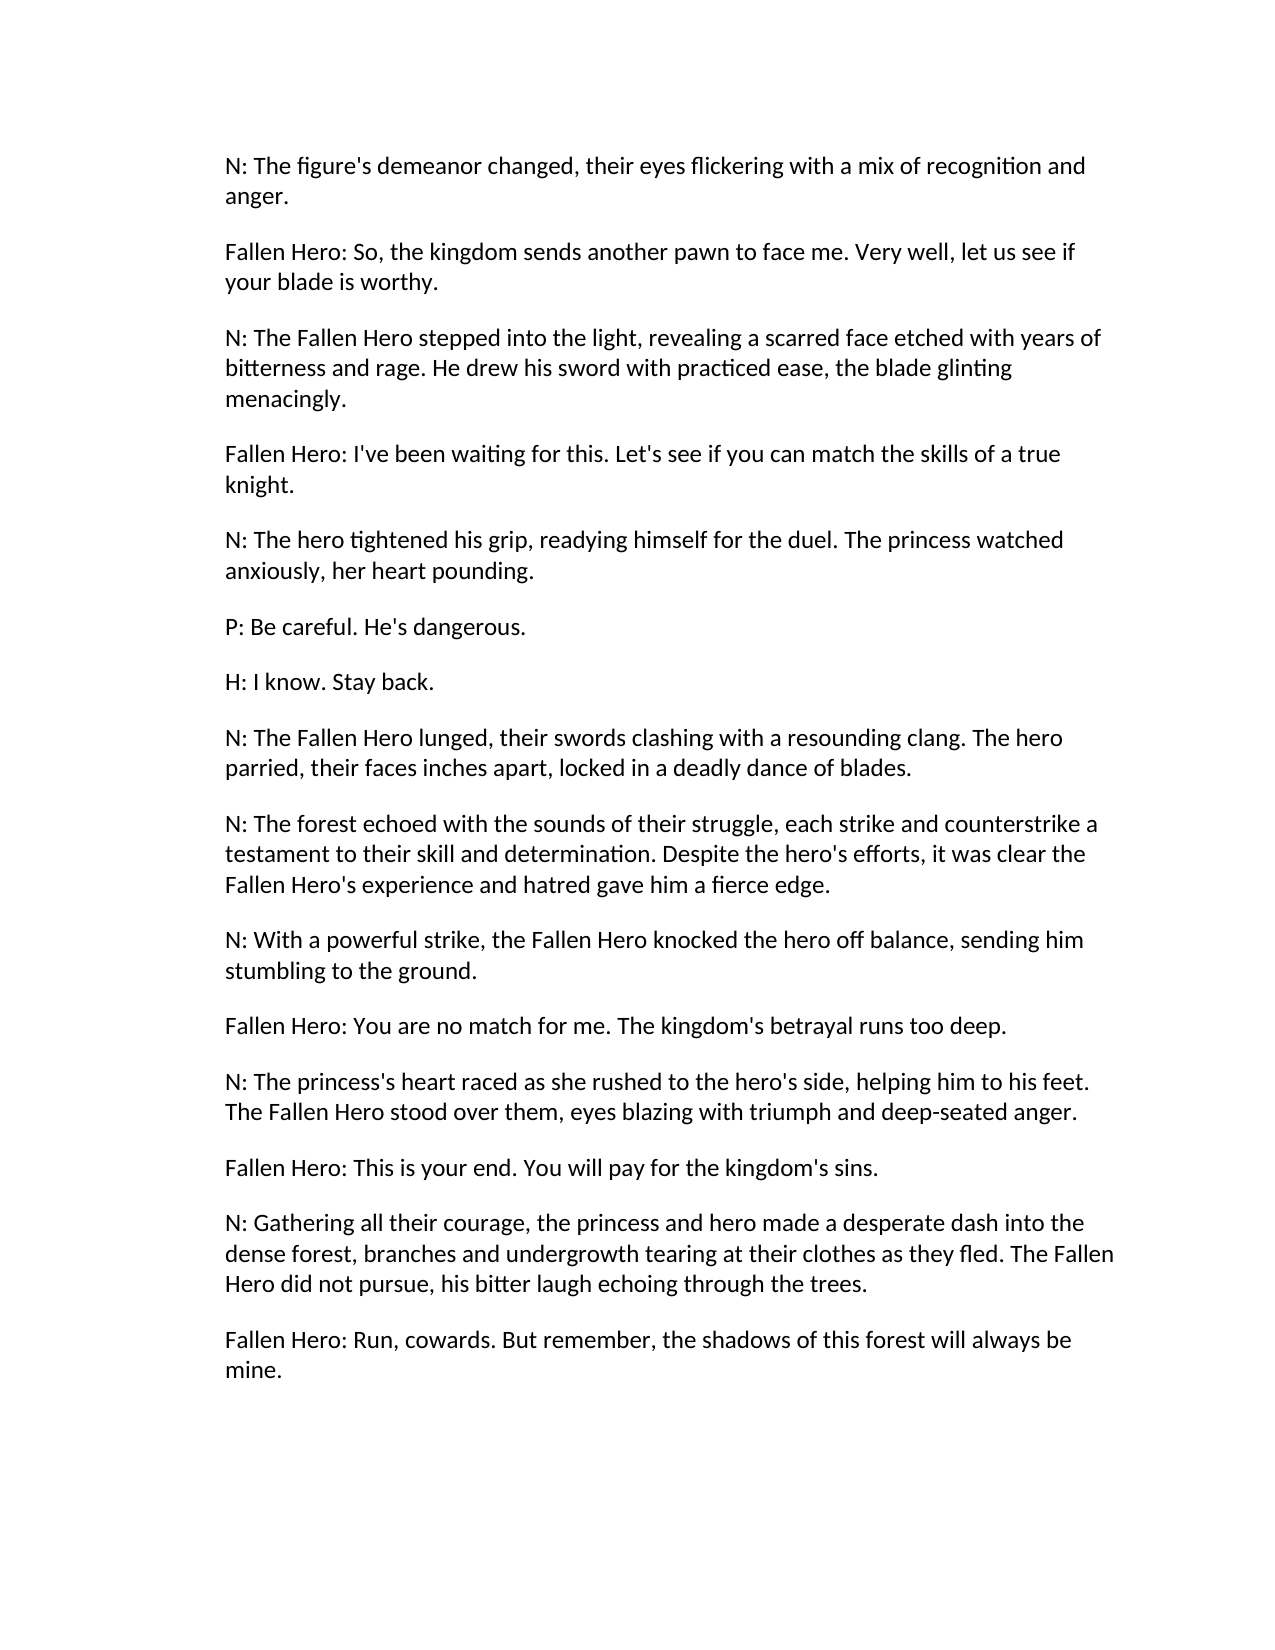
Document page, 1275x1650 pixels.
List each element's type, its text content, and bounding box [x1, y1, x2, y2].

text Fallen Hero: So, the kingdom sends another pawn to face me. Very well, let us see if your blade is worthy. [225, 236, 1125, 297]
text N: Gathering all their courage, the princess and hero made a desperate dash into the dense forest, branches and undergrowth tearing at their clothes as they fled. The Fallen Hero did not pursue, his bitter laugh echoing through the trees. [225, 1207, 1125, 1299]
text Fallen Hero: You are no match for me. The kingdom's betrayal runs too deep. [225, 1010, 1125, 1041]
text N: The Fallen Hero lunged, their swords clashing with a resounding clang. The hero parried, their faces inches apart, locked in a deadly dance of blades. [225, 722, 1125, 783]
text Fallen Hero: I've been waiting for this. Let's see if you can match the skills of a true knight. [225, 439, 1125, 500]
text N: The hero tightened his grip, readying himself for the duel. The princess watched anxiously, her heart pounding. [225, 525, 1125, 586]
text N: The forest echoed with the sounds of their struggle, each strike and counterstrike a testament to their skill and determination. Despite the hero's efforts, it was clear the Fallen Hero's experience and hatred gave him a fierce edge. [225, 808, 1125, 899]
text H: I know. Stay back. [225, 666, 1125, 697]
text N: The figure's demeanor changed, their eyes flickering with a mix of recognition and anger. [225, 150, 1125, 211]
text Fallen Hero: Run, cowards. But remember, the shadows of this forest will always be mine. [225, 1324, 1125, 1385]
text N: With a powerful strike, the Fallen Hero knocked the hero off balance, sending him stumbling to the ground. [225, 924, 1125, 985]
text Fallen Hero: This is your end. You will pay for the kingdom's sins. [225, 1152, 1125, 1182]
text N: The Fallen Hero stepped into the light, revealing a scarred face etched with years of bitterness and rage. He drew his sword with practiced ease, the blade glinting menacingly. [225, 322, 1125, 414]
text N: The princess's heart raced as she rushed to the hero's side, helping him to his feet. The Fallen Hero stood over them, eyes blazing with triumph and deep-seated anger. [225, 1066, 1125, 1127]
text P: Be careful. He's dangerous. [225, 611, 1125, 641]
